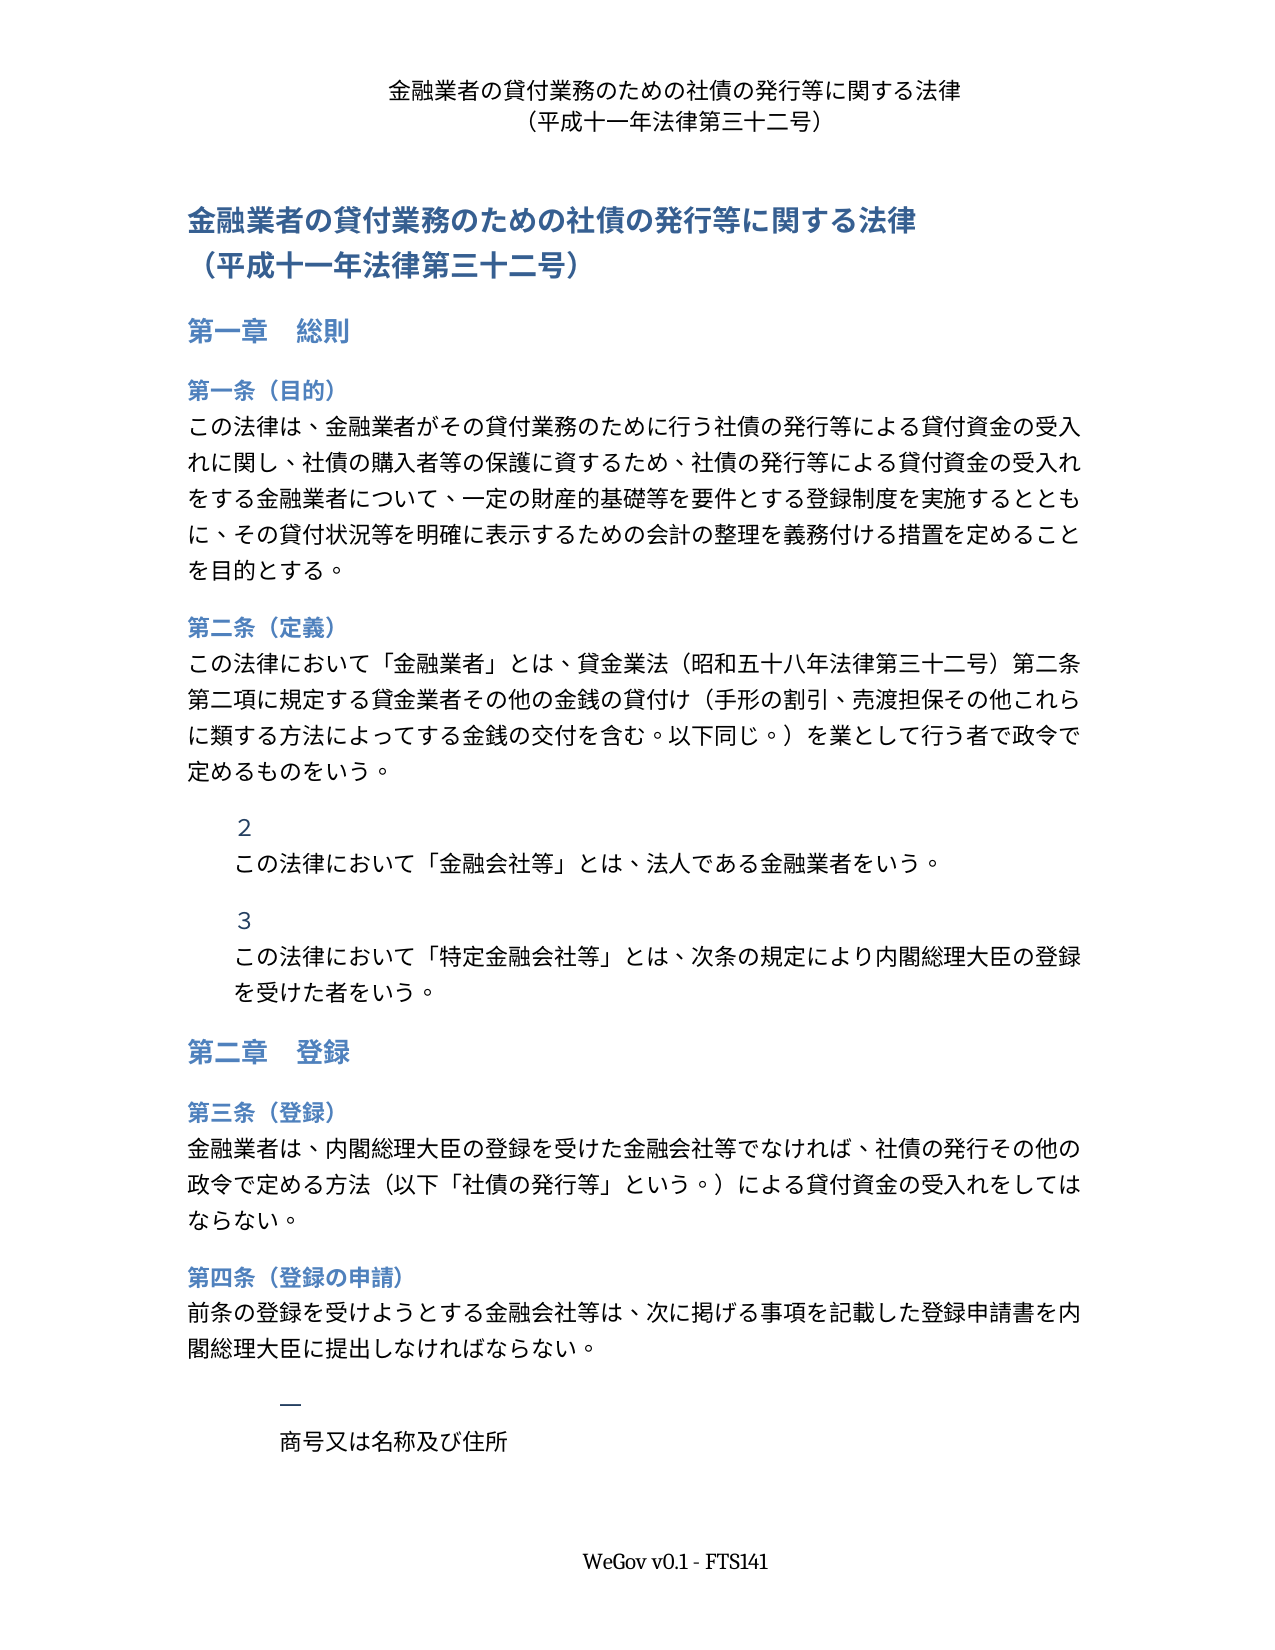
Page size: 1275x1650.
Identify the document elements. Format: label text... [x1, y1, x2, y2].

text 商号又は名称及び住所 [279, 1426, 1087, 1457]
subtitle 第二条（定義） [187, 612, 1087, 643]
subtitle ３ [233, 905, 1087, 936]
subtitle ２ [233, 812, 1087, 843]
text この法律において「金融会社等」とは、法人である金融業者をいう。 [233, 848, 1087, 879]
text この法律は、金融業者がその貸付業務のために行う社債の発行等による貸付資金の受入れに関し、社債の購入者等の保護に資するため、社債の発行等による貸付資金の受入れをする金融業者について、一定の財産的基礎等を要件とする登録制度を実施するとともに、その貸付状況等を明確に表示するための会計の整理を義務付ける措置を定めることを目的とする。 [187, 411, 1087, 586]
subtitle 第四条（登録の申請） [187, 1261, 1087, 1293]
subtitle 一 [279, 1390, 1087, 1421]
subtitle 第二章 登録 [187, 1034, 1087, 1071]
text 前条の登録を受けようとする金融会社等は、次に掲げる事項を記載した登録申請書を内閣総理大臣に提出しなければならない。 [187, 1297, 1087, 1364]
subtitle 第一章 総則 [187, 312, 1087, 349]
text 金融業者は、内閣総理大臣の登録を受けた金融会社等でなければ、社債の発行その他の政令で定める方法（以下「社債の発行等」という。）による貸付資金の受入れをしてはならない。 [187, 1133, 1087, 1236]
text この法律において「金融業者」とは、貸金業法（昭和五十八年法律第三十二号）第二条第二項に規定する貸金業者その他の金銭の貸付け（手形の割引、売渡担保その他これらに類する方法によってする金銭の交付を含む。以下同じ。）を業として行う者で政令で定めるものをいう。 [187, 648, 1087, 787]
subtitle 金融業者の貸付業務のための社債の発行等に関する法律 （平成十一年法律第三十二号） [187, 200, 1087, 285]
subtitle 第一条（目的） [187, 375, 1087, 407]
text この法律において「特定金融会社等」とは、次条の規定により内閣総理大臣の登録を受けた者をいう。 [233, 941, 1087, 1008]
subtitle 第三条（登録） [187, 1097, 1087, 1128]
